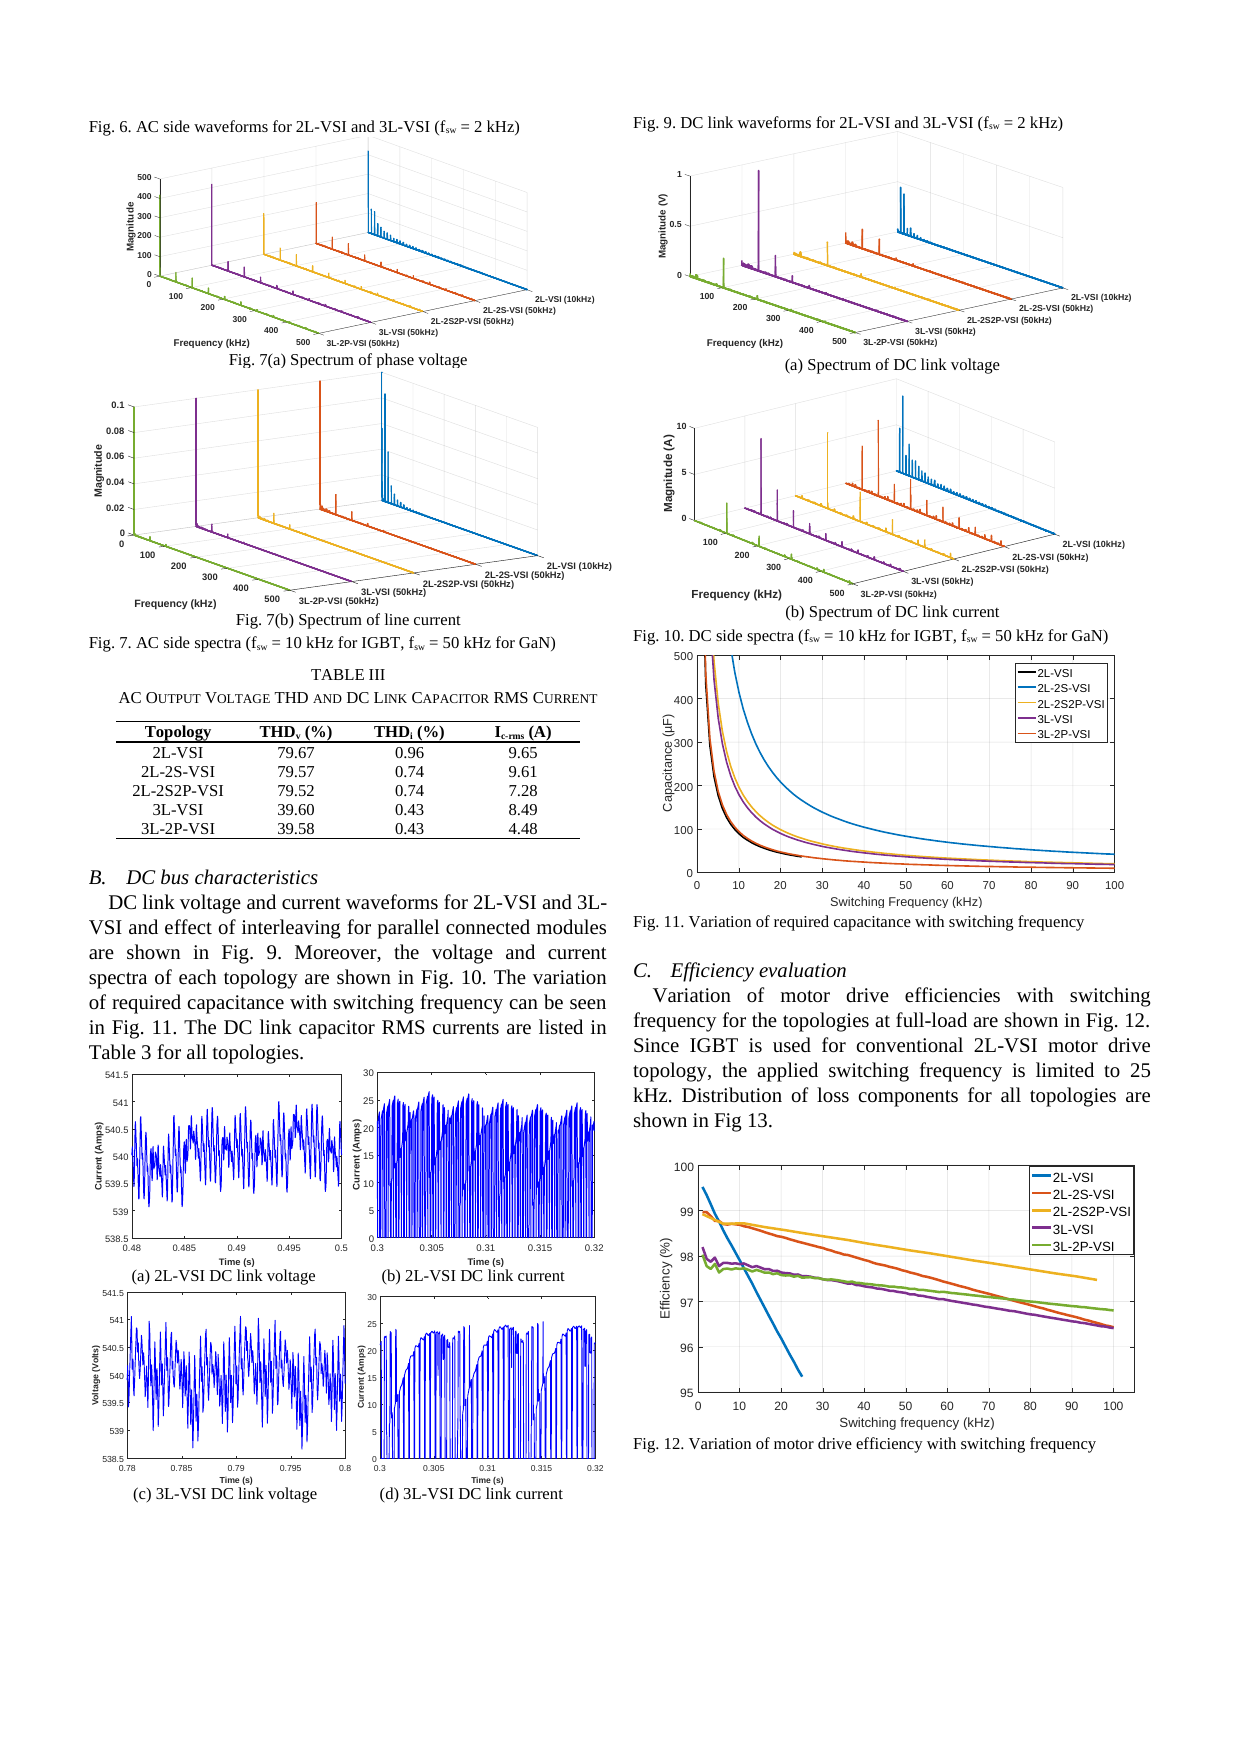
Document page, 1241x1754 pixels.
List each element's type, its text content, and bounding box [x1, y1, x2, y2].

table_cell 7.28 [466, 781, 579, 800]
table_cell 0.74 [353, 781, 466, 800]
text (c) 3L-VSI DC link voltage (d) 3L-VSI DC link current [88, 1484, 607, 1503]
text Fig. 7(a) Spectrum of phase voltage [88, 350, 607, 368]
table_header Topology [116, 722, 239, 741]
text TABLE III [88, 666, 607, 684]
table_cell 79.57 [239, 762, 352, 781]
text Fig. 6. AC side waveforms for 2L-VSI and 3L-VSI (fsw = 2 kHz) [88, 112, 607, 137]
text Fig. 9. DC link waveforms for 2L-VSI and 3L-VSI (fsw = 2 kHz) [633, 112, 1152, 132]
text (a) 2L-VSI DC link voltage (b) 2L-VSI DC link current [88, 1266, 607, 1285]
text Fig. 7. AC side spectra (fsw = 10 kHz for IGBT, fsw = 50 kHz for GaN) [88, 629, 607, 654]
text DC link voltage and current waveforms for 2L-VSI and 3L-VSI and effect of interleaving for parallel connected modules are shown in Fig. 9. Moreover, the voltage and current spectra of each topology are shown in Fig. 10. The variation of required capacitance with switching frequency can be seen in Fig. 11. The DC link capacitor RMS currents are listed in Table 3 for all topologies. [88, 889, 607, 1064]
table_header Ic-rms (A) [466, 722, 579, 741]
text Variation of motor drive efficiencies with switching frequency for the topologies at full-load are shown in Fig. 12. Since IGBT is used for conventional 2L-VSI motor drive topology, the applied switching frequency is limited to 25 kHz. Distribution of loss components for all topologies are shown in Fig 13. [633, 982, 1152, 1132]
table_cell 3L-VSI [116, 800, 239, 819]
table_cell 3L-2P-VSI [116, 819, 239, 838]
text Fig. 7(b) Spectrum of line current [88, 610, 607, 629]
table_cell 0.96 [353, 743, 466, 762]
table_cell 9.61 [466, 762, 579, 781]
table_cell 0.43 [353, 800, 466, 819]
text (a) Spectrum of DC link voltage [633, 351, 1152, 376]
table_cell 9.65 [466, 743, 579, 762]
text Fig. 11. Variation of required capacitance with switching frequency [633, 908, 1152, 933]
list DC bus characteristics [88, 864, 607, 889]
list Efficiency evaluation [633, 957, 1152, 982]
table_cell 2L-2S2P-VSI [116, 781, 239, 800]
table_cell 4.48 [466, 819, 579, 838]
table_header THDi (%) [353, 722, 466, 741]
table_header THDv (%) [239, 722, 352, 741]
table_cell 2L-VSI [116, 743, 239, 762]
table_cell 79.67 [239, 743, 352, 762]
table_cell 8.49 [466, 800, 579, 819]
table_cell 0.74 [353, 762, 466, 781]
table_cell 2L-2S-VSI [116, 762, 239, 781]
table_cell 0.43 [353, 819, 466, 838]
table_cell 39.60 [239, 800, 352, 819]
table_cell 79.52 [239, 781, 352, 800]
text AC Output Voltage THD and DC Lınk Capacıtor RMS Current [88, 684, 607, 709]
text (b) Spectrum of DC link current [633, 602, 1152, 621]
table_cell 39.58 [239, 819, 352, 838]
text Fig. 12. Variation of motor drive efficiency with switching frequency [633, 1429, 1152, 1454]
text Fig. 10. DC side spectra (fsw = 10 kHz for IGBT, fsw = 50 kHz for GaN) [633, 621, 1152, 646]
